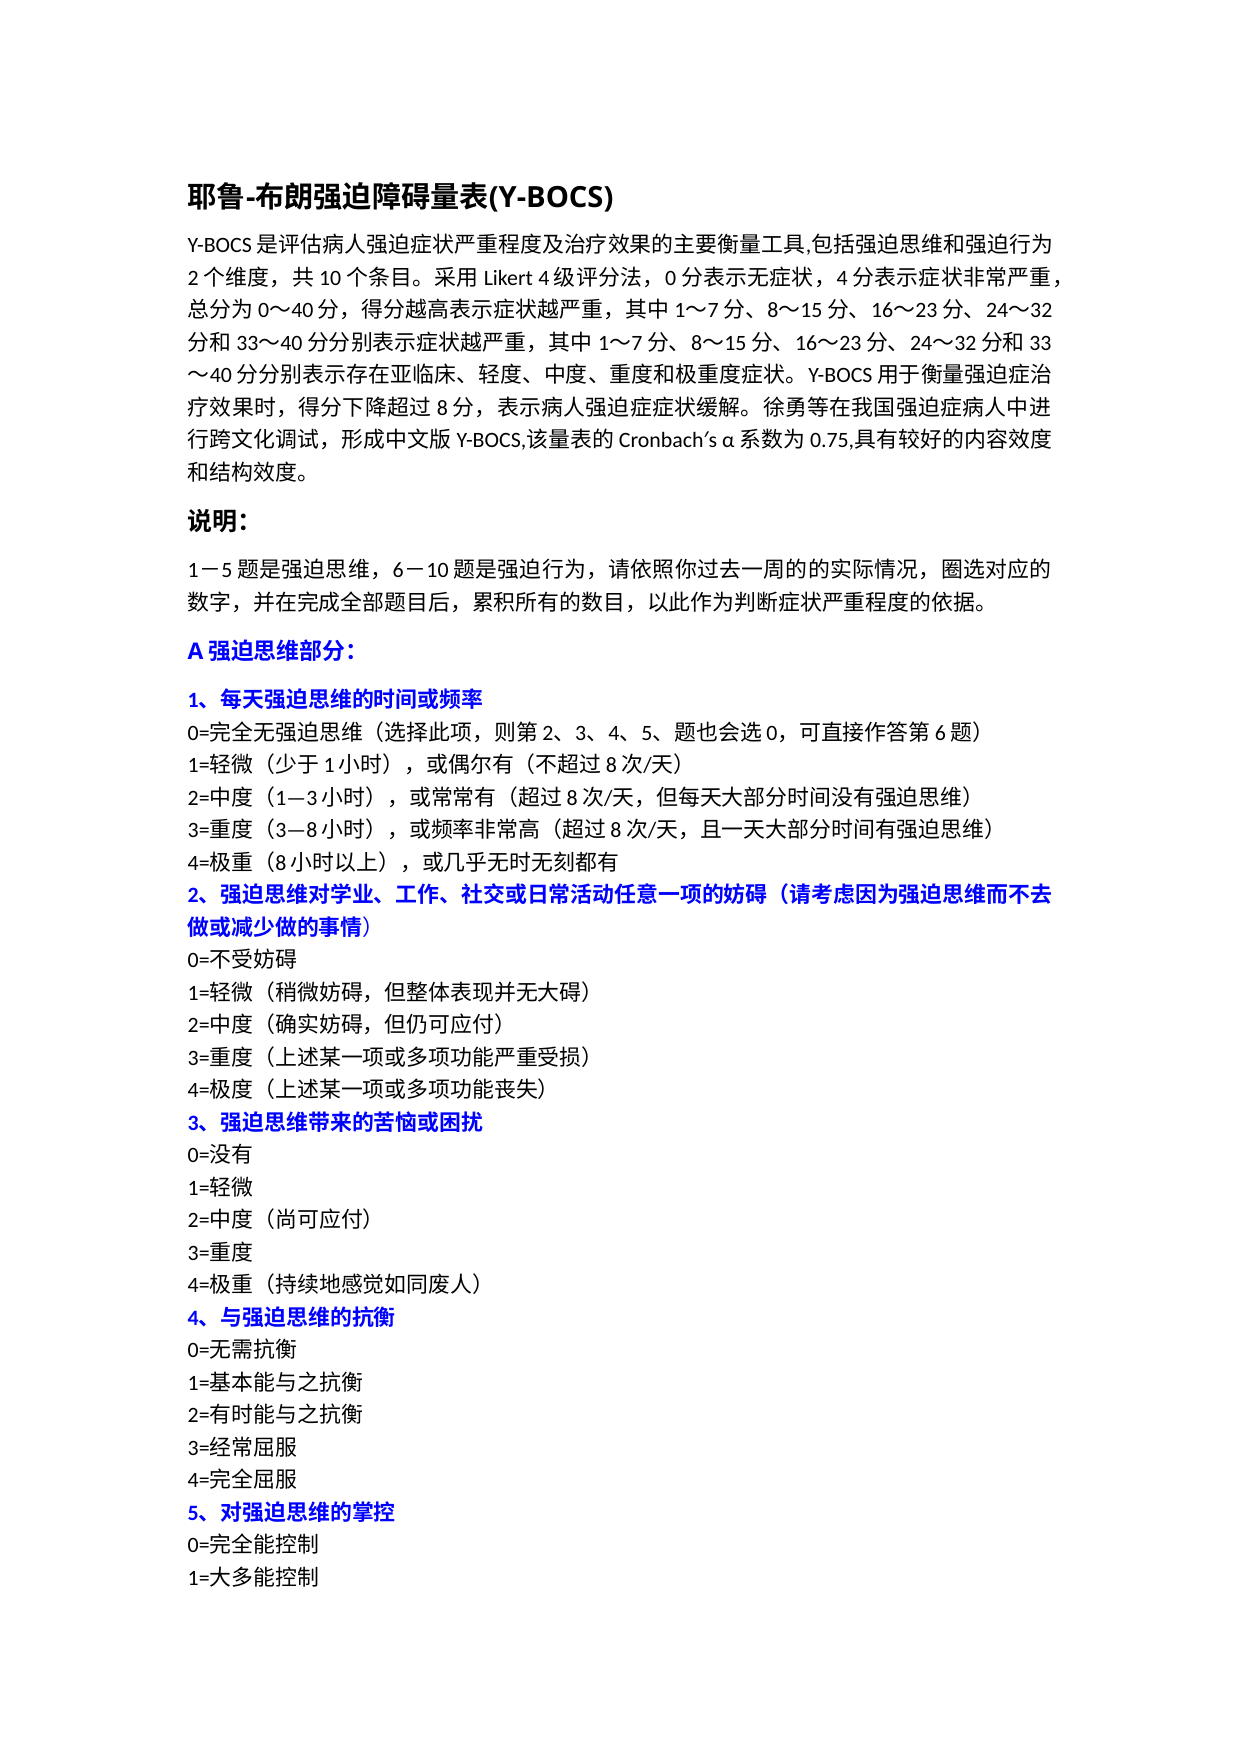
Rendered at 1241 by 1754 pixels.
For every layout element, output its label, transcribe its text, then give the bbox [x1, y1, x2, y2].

text 1=基本能与之抗衡 [187, 1364, 1053, 1397]
text 0=没有 [187, 1137, 1053, 1169]
text 2=有时能与之抗衡 [187, 1397, 1053, 1429]
text 1=大多能控制 [187, 1559, 1053, 1592]
text 耶鲁-布朗强迫障碍量表(Y-BOCS) [187, 162, 1053, 227]
text 1、每天强迫思维的时间或频率 [187, 682, 1053, 714]
text 2=中度（1—3小时），或常常有（超过8次/天，但每天大部分时间没有强迫思维） [187, 779, 1053, 812]
text 0=完全能控制 [187, 1527, 1053, 1559]
text 4、与强迫思维的抗衡 [187, 1299, 1053, 1332]
text 1=轻微 [187, 1169, 1053, 1202]
text 1=轻微（稍微妨碍，但整体表现并无大碍） [187, 974, 1053, 1007]
text Y-BOCS是评估病人强迫症状严重程度及治疗效果的主要衡量工具,包括强迫思维和强迫行为2个维度，共10个条目。采用Likert 4级评分法，0分表示无症状，4分表示症状非常严重，总分为0～40分，得分越高表示症状越严重，其中1～7分、8～15分、16～23分、24～32分和33～40分分别表示症状越严重，其中1～7分、8～15分、16～23分、24～32分和33～40分分别表示存在亚临床、轻度、中度、重度和极重度症状。Y-BOCS用于衡量强迫症治疗效果时，得分下降超过8分，表示病人强迫症症状缓解。徐勇等在我国强迫症病人中进行跨文化调试，形成中文版Y-BOCS,该量表的Cronbach′s α系数为0.75,具有较好的内容效度和结构效度。 [187, 227, 1053, 487]
text 3、强迫思维带来的苦恼或困扰 [187, 1104, 1053, 1137]
text 0=无需抗衡 [187, 1332, 1053, 1364]
text 2=中度（确实妨碍，但仍可应付） [187, 1007, 1053, 1039]
text 1－5题是强迫思维，6－10题是强迫行为，请依照你过去一周的的实际情况，圈选对应的数字，并在完成全部题目后，累积所有的数目，以此作为判断症状严重程度的依据。 [187, 552, 1053, 617]
text 4=极重（持续地感觉如同废人） [187, 1267, 1053, 1299]
text 5、对强迫思维的掌控 [187, 1494, 1053, 1527]
text A强迫思维部分： [187, 617, 1053, 682]
text 4=极度（上述某一项或多项功能丧失） [187, 1072, 1053, 1104]
text 说明： [187, 487, 1053, 552]
text 2=中度（尚可应付） [187, 1202, 1053, 1234]
text 3=重度 [187, 1234, 1053, 1267]
text 2、强迫思维对学业、工作、社交或日常活动任意一项的妨碍（请考虑因为强迫思维而不去做或减少做的事情） [187, 877, 1053, 942]
text 0=完全无强迫思维（选择此项，则第2、3、4、5、题也会选0，可直接作答第6题） [187, 714, 1053, 747]
text 4=完全屈服 [187, 1462, 1053, 1494]
text 3=重度（3—8小时），或频率非常高（超过8次/天，且一天大部分时间有强迫思维） [187, 812, 1053, 844]
text 3=经常屈服 [187, 1429, 1053, 1462]
text 4=极重（8小时以上），或几乎无时无刻都有 [187, 844, 1053, 877]
text 3=重度（上述某一项或多项功能严重受损） [187, 1039, 1053, 1072]
text 0=不受妨碍 [187, 942, 1053, 974]
text 1=轻微（少于1小时），或偶尔有（不超过8次/天） [187, 747, 1053, 779]
